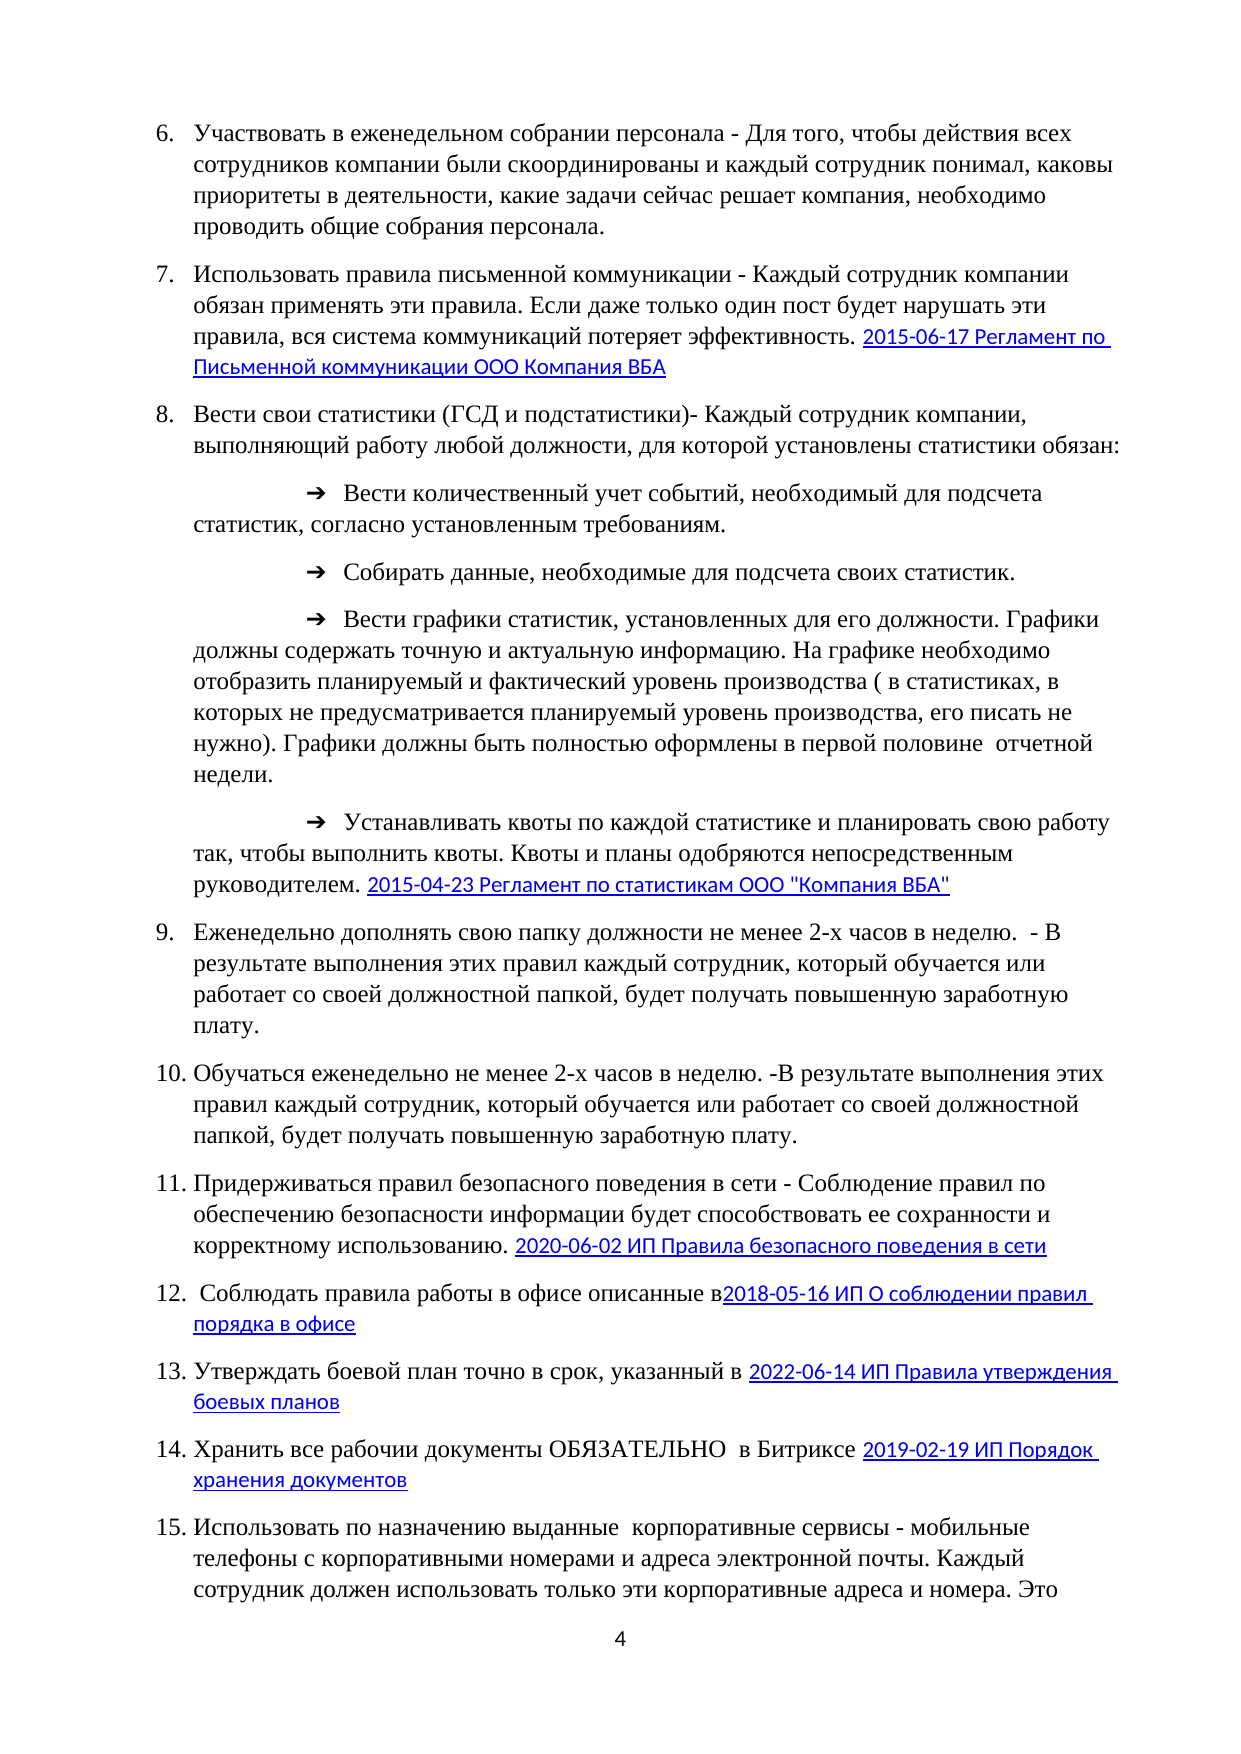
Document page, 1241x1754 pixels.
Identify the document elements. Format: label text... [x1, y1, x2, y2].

list Придерживаться правил безопасного поведения в сети - Соблюдение правил по обеспечению безопасности информации будет способствовать ее сохранности и корректному использованию. 2020-06-02 ИП Правила безопасного поведения в сети [156, 1168, 1122, 1259]
list Обучаться еженедельно не менее 2-х часов в неделю. -В результате выполнения этих правил каждый сотрудник, который обучается или работает со своей должностной папкой, будет получать повышенную заработную плату. [156, 1058, 1122, 1149]
list Еженедельно дополнять свою папку должности не менее 2-х часов в неделю. - В результате выполнения этих правил каждый сотрудник, который обучается или работает со своей должностной папкой, будет получать повышенную заработную плату. [156, 917, 1122, 1039]
list Участвовать в еженедельном собрании персонала - Для того, чтобы действия всех сотрудников компании были скоординированы и каждый сотрудник понимал, каковы приоритеты в деятельности, какие задачи сейчас решает компания, необходимо проводить общие собрания персонала. [156, 118, 1122, 240]
list Использовать правила письменной коммуникации - Каждый сотрудник компании обязан применять эти правила. Если даже только один пост будет нарушать эти правила, вся система коммуникаций потеряет эффективность. 2015-06-17 Регламент по Письменной коммуникации ООО Компания ВБА [156, 259, 1122, 380]
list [156, 1512, 1122, 1603]
list Собирать данные, необходимые для подсчета своих статистик. [193, 557, 1122, 585]
list Вести графики статистик, установленных для его должности. Графики должны содержать точную и актуальную информацию. На графике необходимо отобразить планируемый и фактический уровень производства ( в статистиках, в которых не предусматривается планируемый уровень производства, его писать не нужно). Графики должны быть полностью оформлены в первой половине отчетной недели. [193, 604, 1122, 788]
list Вести количественный учет событий, необходимый для подсчета статистик, согласно установленным требованиям. [193, 478, 1122, 538]
list Соблюдать правила работы в офисе описанные в2018-05-16 ИП О соблюдении правил порядка в офисе [156, 1278, 1122, 1337]
list Устанавливать квоты по каждой статистике и планировать свою работу так, чтобы выполнить квоты. Квоты и планы одобряются непосредственным руководителем. 2015-04-23 Регламент по статистикам ООО "Компания ВБА" [193, 807, 1122, 898]
list Вести свои статистики (ГСД и подстатистики)- Каждый сотрудник компании, выполняющий работу любой должности, для которой установлены статистики обязан: [156, 399, 1122, 459]
list Хранить все рабочии документы ОБЯЗАТЕЛЬНО в Битриксе 2019-02-19 ИП Порядок хранения документов [156, 1434, 1122, 1494]
list Утверждать боевой план точно в срок, указанный в 2022-06-14 ИП Правила утверждения боевых планов [156, 1356, 1122, 1416]
